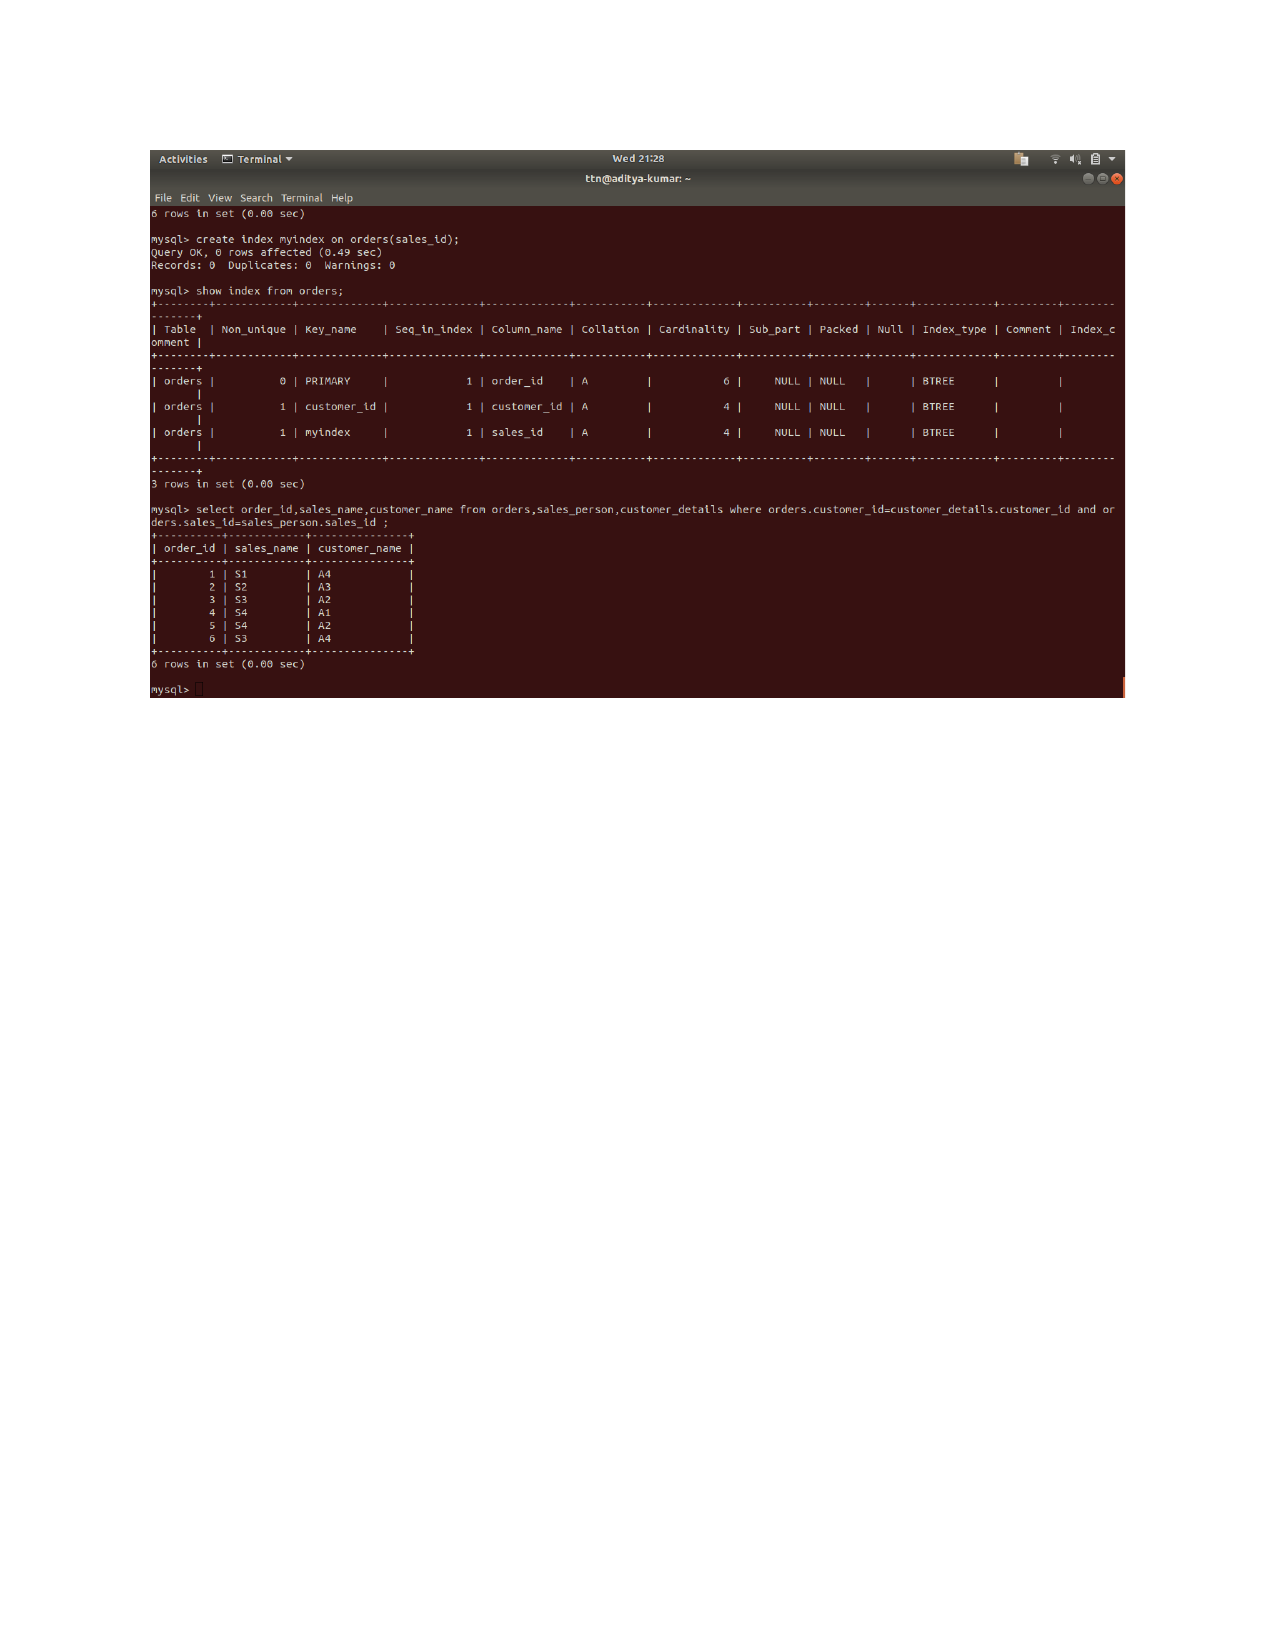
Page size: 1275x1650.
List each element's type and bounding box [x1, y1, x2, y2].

picture [150, 150, 1125, 698]
